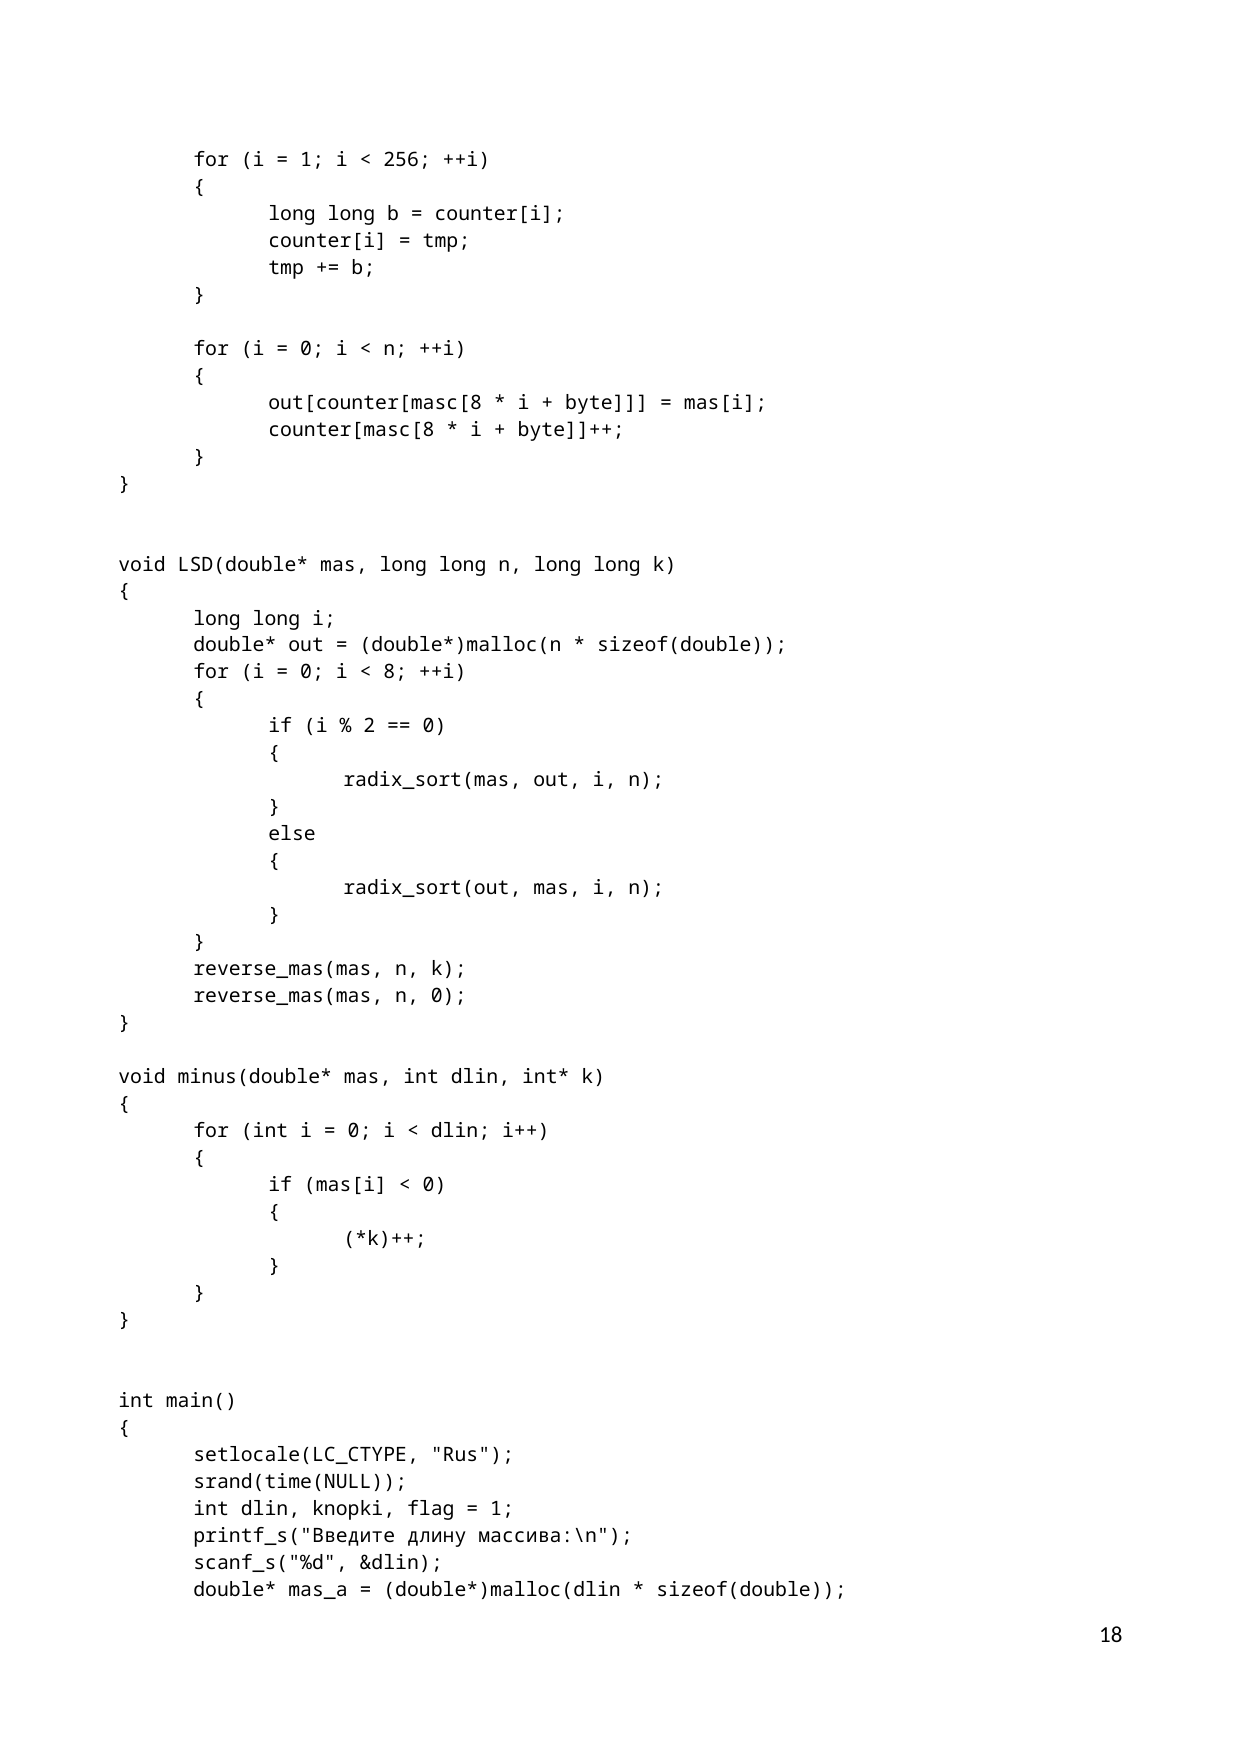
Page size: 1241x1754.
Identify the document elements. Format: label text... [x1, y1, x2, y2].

text reverse_mas(mas, n, k); [118, 954, 1122, 981]
text } [118, 901, 1122, 927]
text long long i; [118, 604, 1122, 631]
text { [118, 1089, 1122, 1116]
text { [118, 361, 1122, 388]
text } [118, 793, 1122, 819]
text } [118, 442, 1122, 469]
text { [118, 1413, 1122, 1440]
text } [118, 469, 1122, 496]
text radix_sort(mas, out, i, n); [118, 766, 1122, 793]
text counter[i] = tmp; [118, 226, 1122, 253]
text { [118, 1143, 1122, 1170]
text } [118, 1008, 1122, 1035]
text out[counter[masc[8 * i + byte]]] = mas[i]; [118, 388, 1122, 415]
text void LSD(double* mas, long long n, long long k) [118, 550, 1122, 577]
text void minus(double* mas, int dlin, int* k) [118, 1062, 1122, 1089]
text } [118, 280, 1122, 307]
text if (i % 2 == 0) [118, 712, 1122, 739]
text } [118, 1305, 1122, 1332]
text srand(time(NULL)); [118, 1467, 1122, 1494]
text } [118, 1251, 1122, 1278]
text if (mas[i] < 0) [118, 1170, 1122, 1197]
text reverse_mas(mas, n, 0); [118, 981, 1122, 1008]
text } [118, 927, 1122, 954]
text { [118, 847, 1122, 873]
text for (i = 1; i < 256; ++i) [118, 145, 1122, 172]
text { [118, 1197, 1122, 1224]
text counter[masc[8 * i + byte]]++; [118, 415, 1122, 442]
text tmp += b; [118, 253, 1122, 280]
text int dlin, knopki, flag = 1; [118, 1494, 1122, 1521]
text scanf_s("%d", &dlin); [118, 1548, 1122, 1575]
text long long b = counter[i]; [118, 199, 1122, 226]
text for (i = 0; i < n; ++i) [118, 334, 1122, 361]
text else [118, 819, 1122, 847]
text for (int i = 0; i < dlin; i++) [118, 1116, 1122, 1143]
text { [118, 739, 1122, 766]
text setlocale(LC_CTYPE, "Rus"); [118, 1440, 1122, 1467]
text (*k)++; [118, 1224, 1122, 1251]
text double* mas_a = (double*)malloc(dlin * sizeof(double)); [118, 1575, 1122, 1602]
text { [118, 577, 1122, 604]
text int main() [118, 1386, 1122, 1413]
text double* out = (double*)malloc(n * sizeof(double)); [118, 631, 1122, 658]
text { [118, 685, 1122, 712]
text printf_s("Введите длину массива:\n"); [118, 1521, 1122, 1548]
text radix_sort(out, mas, i, n); [118, 873, 1122, 901]
text { [118, 172, 1122, 199]
text } [118, 1278, 1122, 1305]
text for (i = 0; i < 8; ++i) [118, 658, 1122, 685]
